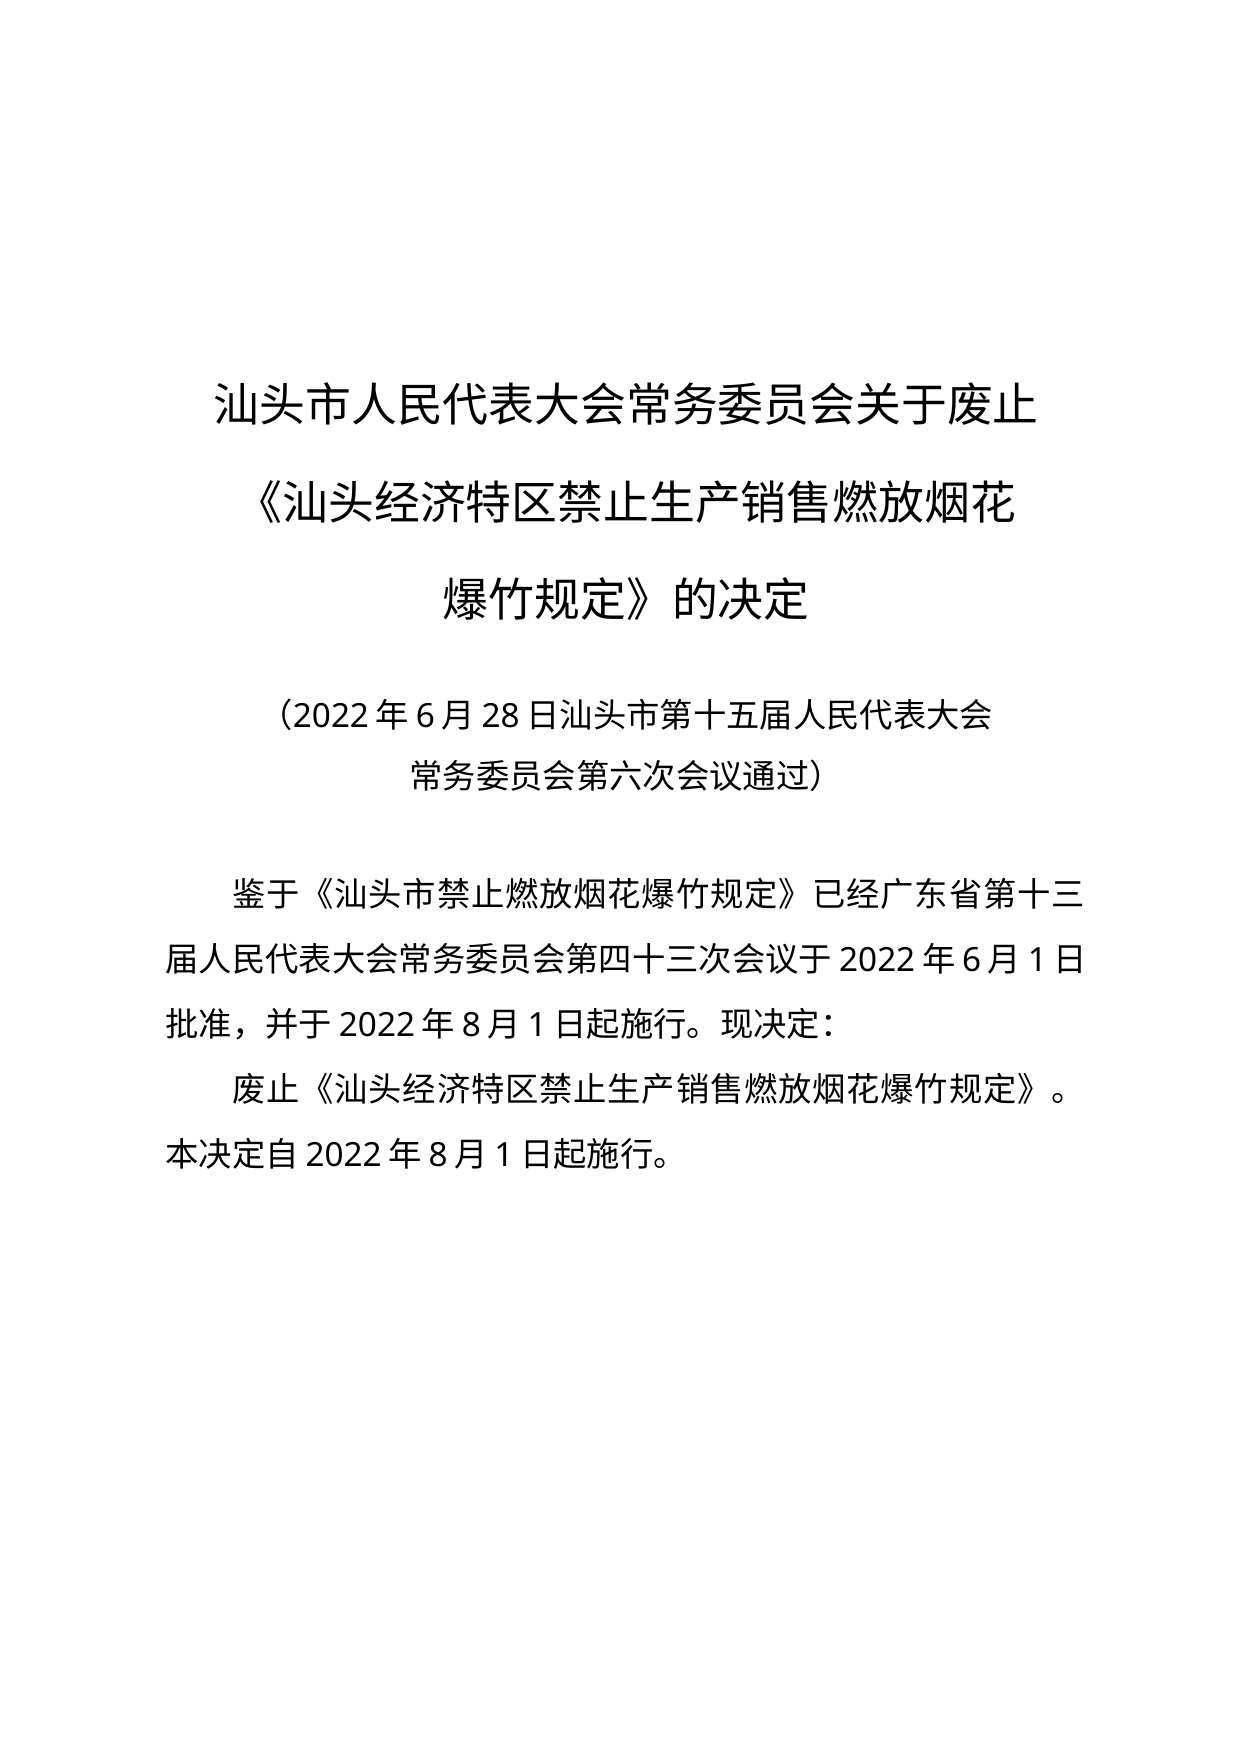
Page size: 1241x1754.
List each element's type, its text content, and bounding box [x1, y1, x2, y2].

text 常务委员会第六次会议通过） [209, 739, 1043, 801]
text （2022年6月28日汕头市第十五届人民代表大会 [209, 678, 1043, 739]
text 《汕头经济特区禁止生产销售燃放烟花 [165, 451, 1087, 548]
text 鉴于《汕头市禁止燃放烟花爆竹规定》已经广东省第十三届人民代表大会常务委员会第四十三次会议于2022年6月1日批准，并于2022年8月1日起施行。现决定： [165, 859, 1087, 1054]
text 汕头市人民代表大会常务委员会关于废止 [165, 353, 1087, 451]
text 废止《汕头经济特区禁止生产销售燃放烟花爆竹规定》。本决定自2022年8月1日起施行。 [165, 1054, 1087, 1184]
text 爆竹规定》的决定 [165, 548, 1087, 646]
